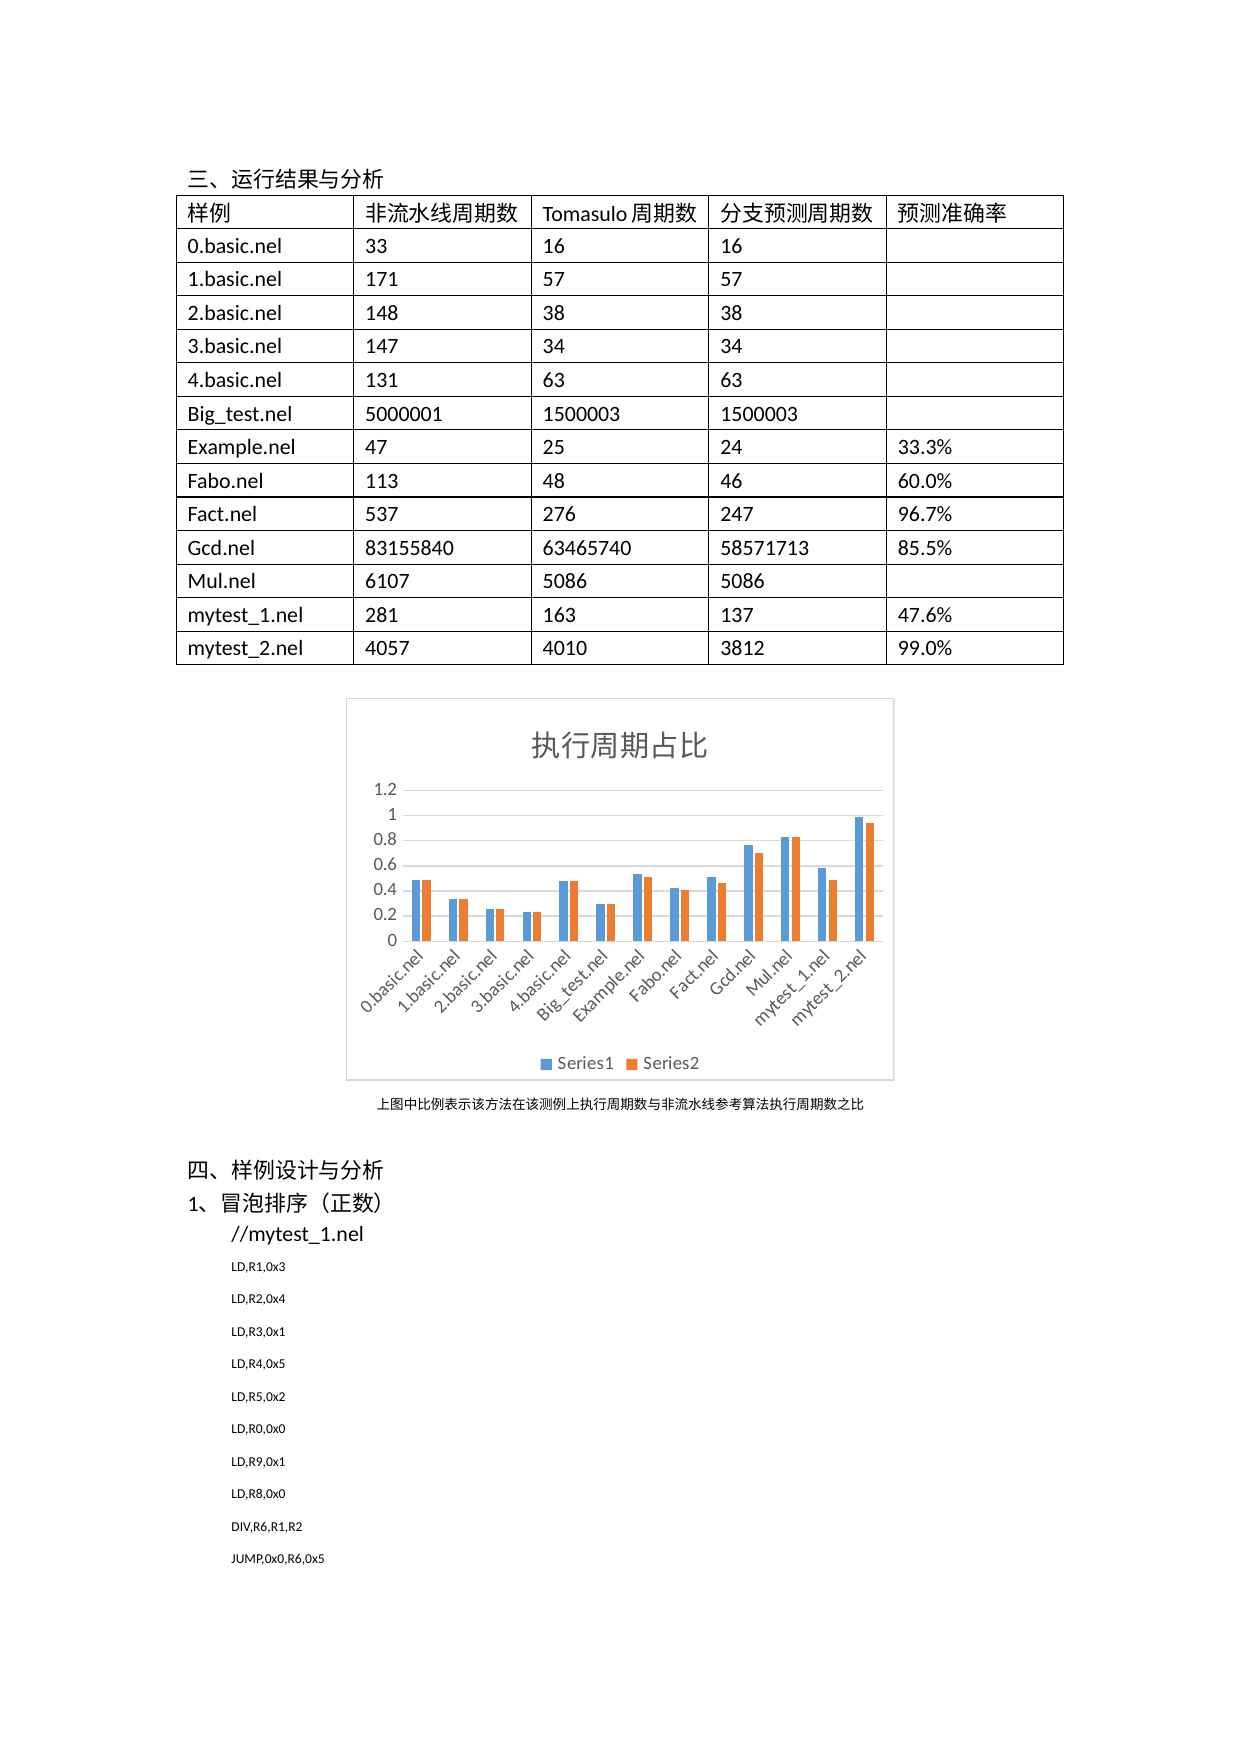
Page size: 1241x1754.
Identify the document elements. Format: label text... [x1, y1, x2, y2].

list LD,R0,0x0 [187, 1413, 1053, 1445]
table_cell 16 [709, 229, 886, 262]
table_cell 171 [354, 263, 531, 295]
table_cell mytest_1.nel [177, 598, 353, 631]
list 运行结果与分析 [187, 162, 1053, 194]
table_cell 2.basic.nel [177, 296, 353, 329]
table_cell 137 [709, 598, 886, 631]
table_cell 48 [532, 464, 708, 496]
list //mytest_1.nel [187, 1218, 1053, 1250]
table_header 非流水线周期数 [354, 196, 531, 228]
table_cell 47.6% [887, 598, 1063, 631]
list 上图中比例表示该方法在该测例上执行周期数与非流水线参考算法执行周期数之比 [187, 1088, 1053, 1120]
table_cell Mul.nel [177, 565, 353, 597]
list DIV,R6,R1,R2 [187, 1510, 1053, 1543]
table_cell 5086 [532, 565, 708, 597]
table_cell Fact.nel [177, 498, 353, 530]
table_cell 96.7% [887, 498, 1063, 530]
table_cell 63 [709, 363, 886, 396]
list LD,R3,0x1 [187, 1315, 1053, 1348]
list LD,R5,0x2 [187, 1380, 1053, 1413]
table_cell 1500003 [532, 397, 708, 429]
table_cell [887, 229, 1063, 262]
table_cell 25 [532, 430, 708, 463]
table_cell 85.5% [887, 531, 1063, 563]
table_cell Gcd.nel [177, 531, 353, 563]
table_cell 33 [354, 229, 531, 262]
table_cell 247 [709, 498, 886, 530]
table_cell 537 [354, 498, 531, 530]
table_cell 46 [709, 464, 886, 496]
table_cell 57 [532, 263, 708, 295]
table_cell 163 [532, 598, 708, 631]
table_cell 16 [532, 229, 708, 262]
table_cell 99.0% [887, 632, 1063, 664]
table_cell 3.basic.nel [177, 330, 353, 362]
list 样例设计与分析 [187, 1153, 1053, 1185]
table_cell 281 [354, 598, 531, 631]
table_cell 113 [354, 464, 531, 496]
table_cell 131 [354, 363, 531, 396]
table_cell 83155840 [354, 531, 531, 563]
table_cell 58571713 [709, 531, 886, 563]
table_cell 6107 [354, 565, 531, 597]
table_cell 1.basic.nel [177, 263, 353, 295]
table_cell 148 [354, 296, 531, 329]
table_cell [887, 397, 1063, 429]
table_cell 276 [532, 498, 708, 530]
table_cell 5086 [709, 565, 886, 597]
table_header 预测准确率 [887, 196, 1063, 228]
table_header 分支预测周期数 [709, 196, 886, 228]
table_cell 33.3% [887, 430, 1063, 463]
table_header Tomasulo周期数 [532, 196, 708, 228]
table_cell 60.0% [887, 464, 1063, 496]
table_cell 0.basic.nel [177, 229, 353, 262]
table_cell 4057 [354, 632, 531, 664]
table_cell 4010 [532, 632, 708, 664]
table_cell 47 [354, 430, 531, 463]
table_cell [887, 363, 1063, 396]
table_cell Example.nel [177, 430, 353, 463]
table_cell 34 [532, 330, 708, 362]
table_cell 5000001 [354, 397, 531, 429]
list LD,R4,0x5 [187, 1348, 1053, 1380]
table_cell 1500003 [709, 397, 886, 429]
table_cell [887, 263, 1063, 295]
table_cell [887, 296, 1063, 329]
table_cell mytest_2.nel [177, 632, 353, 664]
table_cell 4.basic.nel [177, 363, 353, 396]
list 冒泡排序（正数） [187, 1185, 1053, 1218]
table_header 样例 [177, 196, 353, 228]
table_cell Big_test.nel [177, 397, 353, 429]
table_cell Fabo.nel [177, 464, 353, 496]
list LD,R1,0x3 [187, 1250, 1053, 1283]
table_cell [887, 565, 1063, 597]
list LD,R9,0x1 [187, 1445, 1053, 1478]
table_cell 147 [354, 330, 531, 362]
table_cell 63465740 [532, 531, 708, 563]
table_cell 34 [709, 330, 886, 362]
list LD,R8,0x0 [187, 1478, 1053, 1510]
table_cell 38 [709, 296, 886, 329]
table_cell 3812 [709, 632, 886, 664]
list LD,R2,0x4 [187, 1283, 1053, 1315]
table_cell 38 [532, 296, 708, 329]
table_cell 57 [709, 263, 886, 295]
table_cell 63 [532, 363, 708, 396]
table_cell [887, 330, 1063, 362]
list JUMP,0x0,R6,0x5 [187, 1543, 1053, 1575]
table_cell 24 [709, 430, 886, 463]
